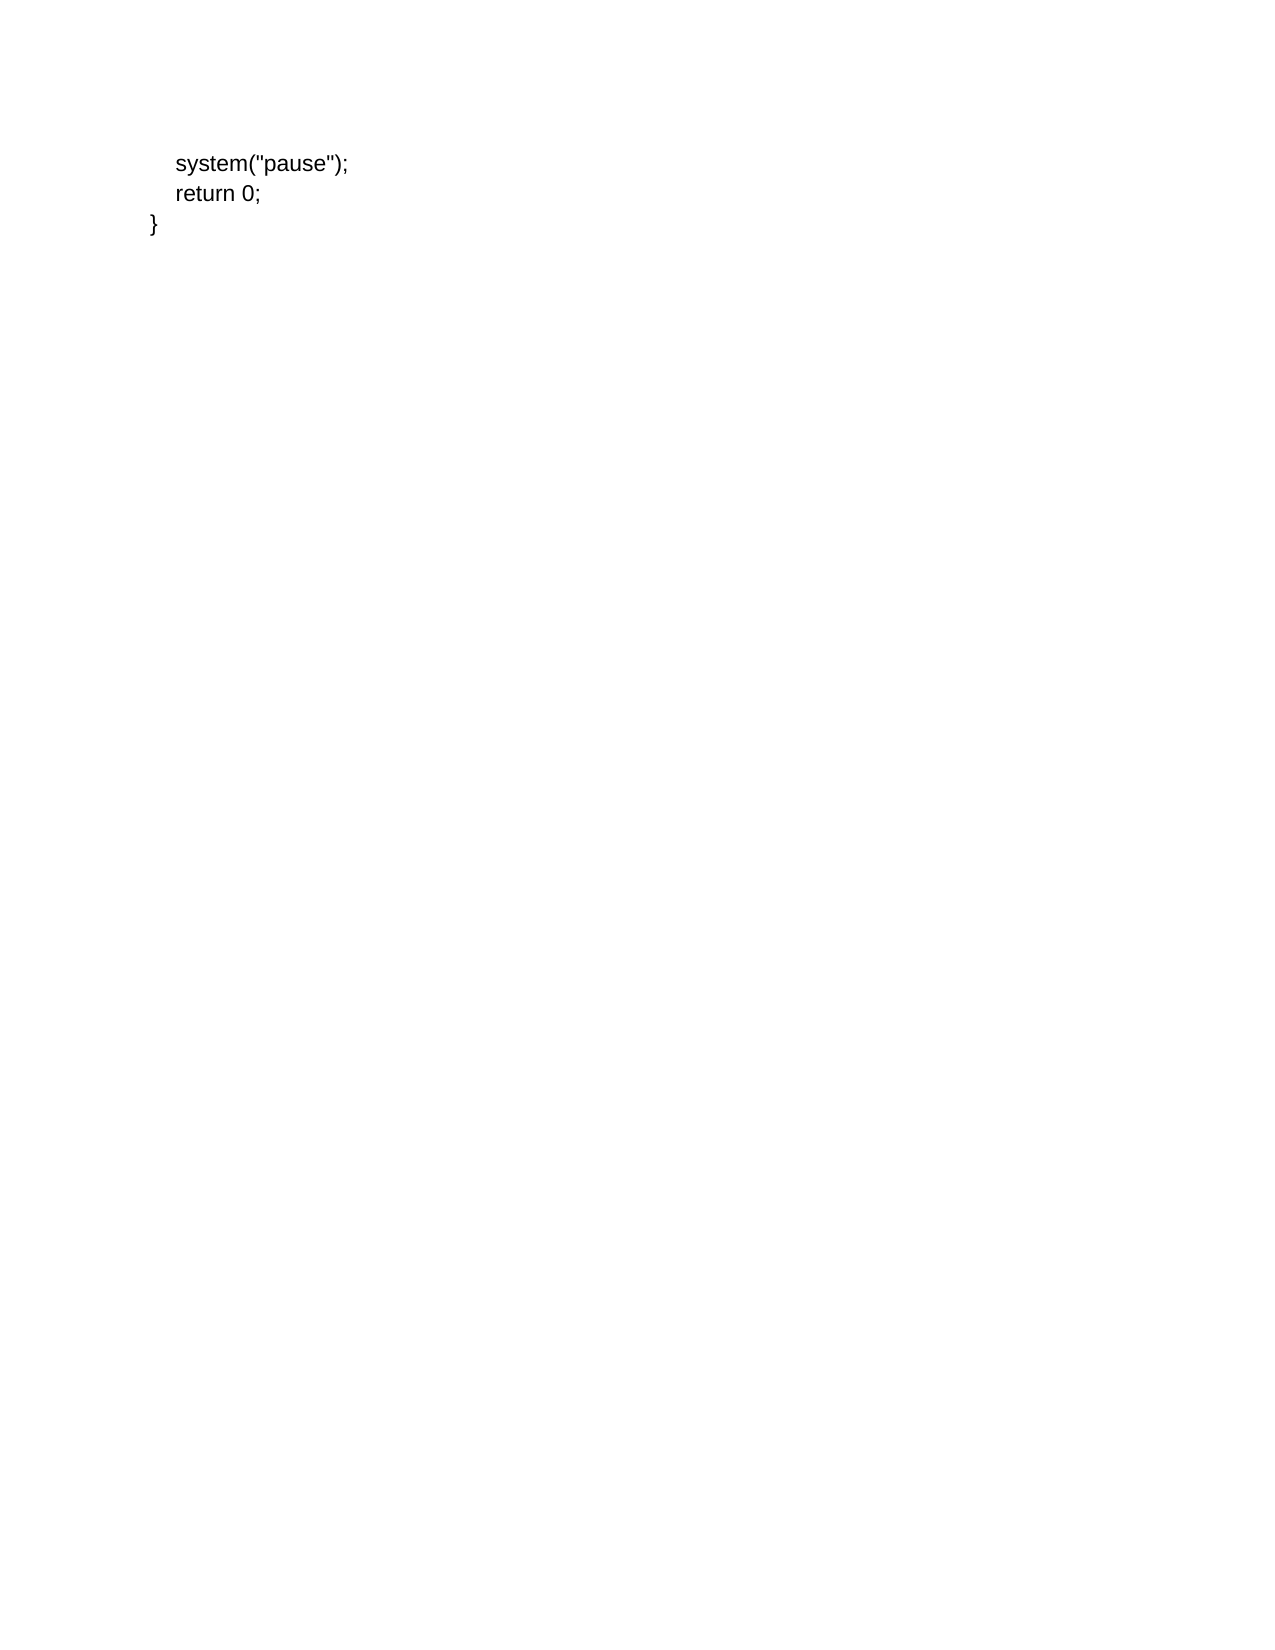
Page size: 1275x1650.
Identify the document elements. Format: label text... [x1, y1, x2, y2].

text system("pause"); [150, 150, 1125, 176]
text } [150, 210, 1125, 237]
text return 0; [150, 180, 1125, 207]
